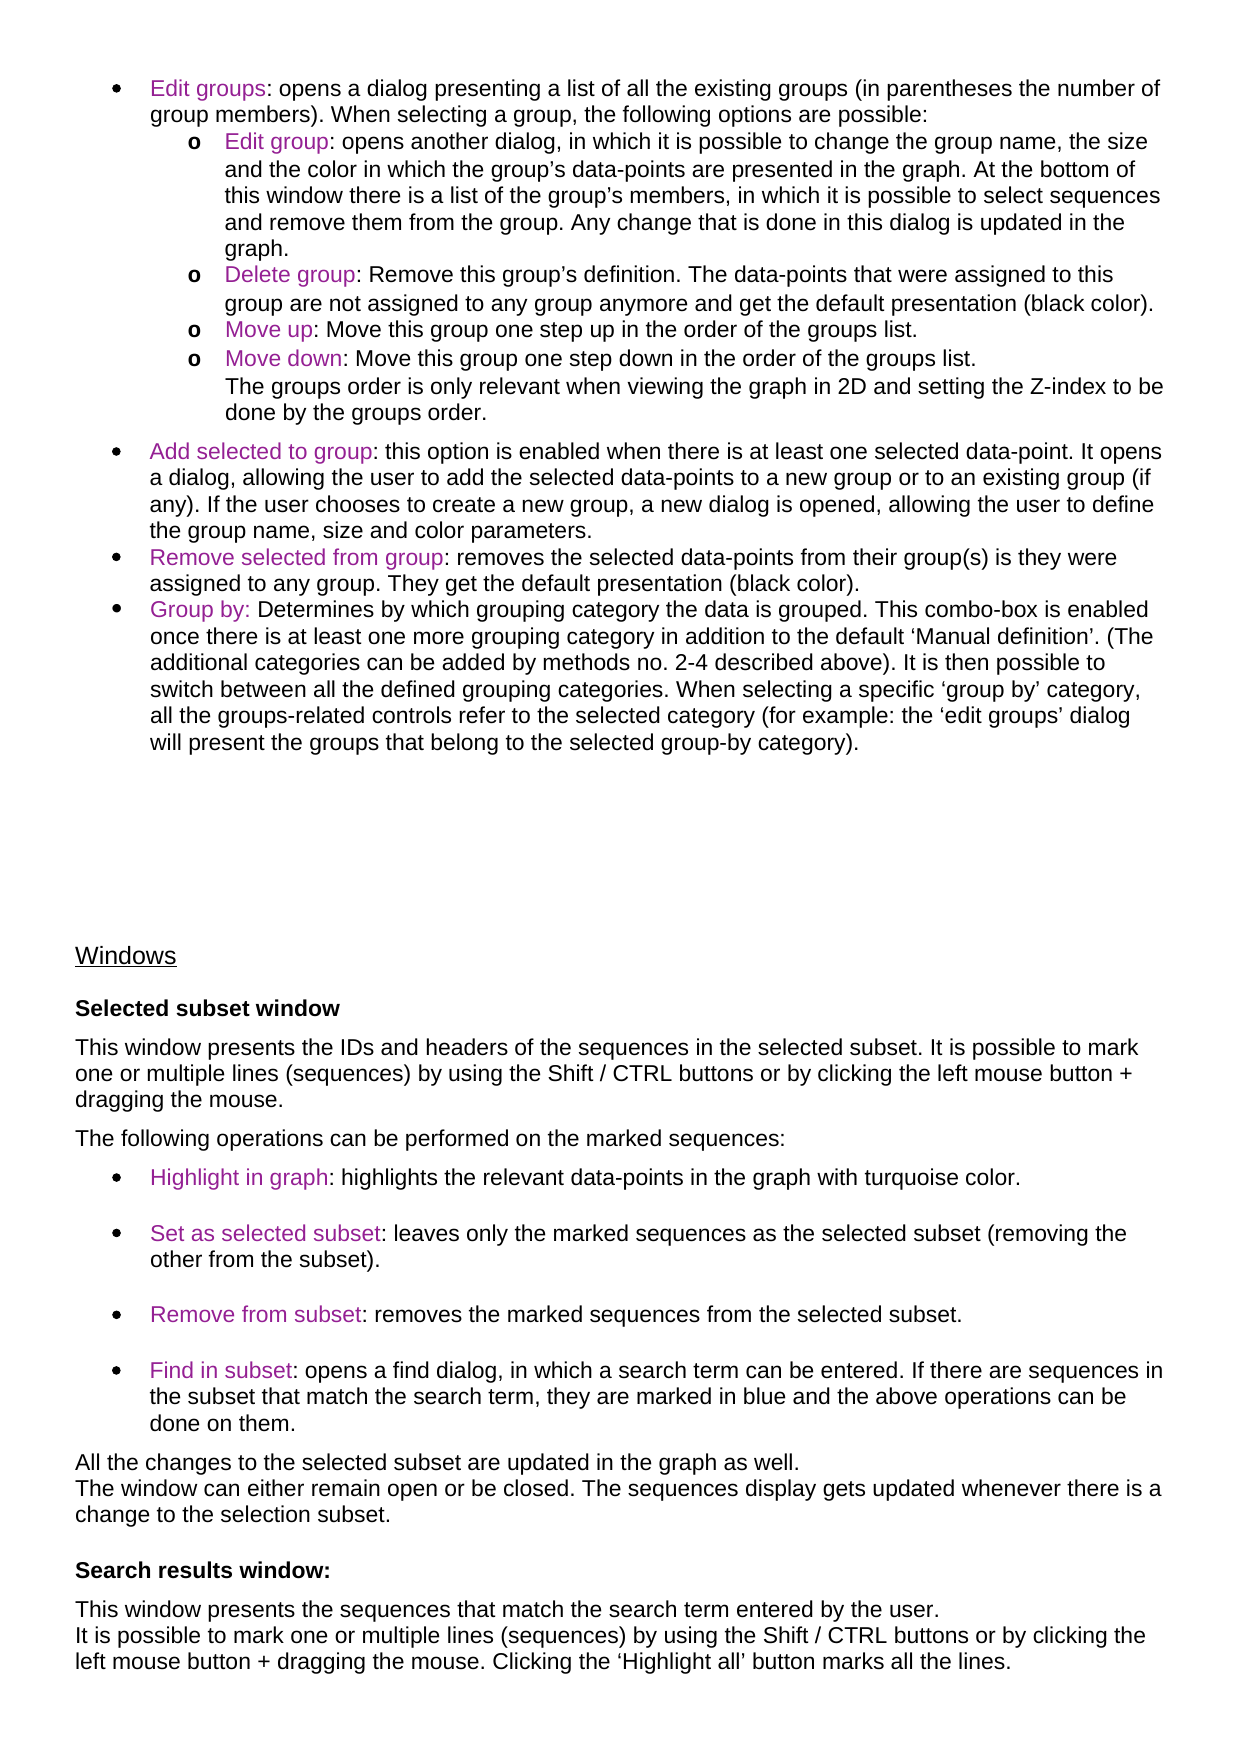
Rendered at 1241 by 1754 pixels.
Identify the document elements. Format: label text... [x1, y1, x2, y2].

text Windows [75, 941, 1165, 970]
text The groups order is only relevant when viewing the graph in 2D and setting the Z-index to be done by the groups order. [225, 373, 1165, 426]
list Delete group: Remove this group’s definition. The data-points that were assigned to this group are not assigned to any group anymore and get the default presentation (black color). [187, 261, 1165, 316]
list Edit group: opens another dialog, in which it is possible to change the group name, the size and the color in which the group’s data-points are presented in the graph. At the bottom of this window there is a list of the group’s members, in which it is possible to select sequences and remove them from the group. Any change that is done in this dialog is updated in the graph. [187, 128, 1165, 261]
text All the changes to the selected subset are updated in the graph as well. [75, 1448, 1165, 1475]
list Remove selected from group: removes the selected data-points from their group(s) is they were assigned to any group. They get the default presentation (black color). [112, 543, 1165, 596]
text This window presents the sequences that match the search term entered by the user. [75, 1596, 1165, 1622]
list Move down: Move this group one step down in the order of the groups list. [187, 344, 1165, 373]
list Group by: Determines by which grouping category the data is grouped. This combo-box is enabled once there is at least one more grouping category in addition to the default ‘Manual definition’. (The additional categories can be added by methods no. 2-4 described above). It is then possible to switch between all the defined grouping categories. When selecting a specific ‘group by’ category, all the groups-related controls refer to the selected category (for example: the ‘edit groups’ dialog will present the groups that belong to the selected group-by category). [112, 596, 1165, 755]
list Remove from subset: removes the marked sequences from the selected subset. [112, 1301, 1165, 1328]
text The following operations can be performed on the marked sequences: [75, 1125, 1165, 1152]
text The window can either remain open or be closed. The sequences display gets updated whenever there is a change to the selection subset. [75, 1475, 1165, 1528]
list Set as selected subset: leaves only the marked sequences as the selected subset (removing the other from the subset). [112, 1219, 1165, 1272]
list Highlight in graph: highlights the relevant data-points in the graph with turquoise color. [112, 1164, 1165, 1190]
text This window presents the IDs and headers of the sequences in the selected subset. It is possible to mark one or multiple lines (sequences) by using the Shift / CTRL buttons or by clicking the left mouse button + dragging the mouse. [75, 1034, 1165, 1113]
text Selected subset window [75, 995, 1165, 1021]
list Edit groups: opens a dialog presenting a list of all the existing groups (in parentheses the number of group members). When selecting a group, the following options are possible: [112, 75, 1165, 128]
text Search results window: [75, 1557, 1165, 1583]
list Add selected to group: this option is enabled when there is at least one selected data-point. It opens a dialog, allowing the user to add the selected data-points to a new group or to an existing group (if any). If the user chooses to create a new group, a new dialog is opened, allowing the user to define the group name, size and color parameters. [112, 438, 1165, 543]
list Move up: Move this group one step up in the order of the groups list. [187, 316, 1165, 344]
